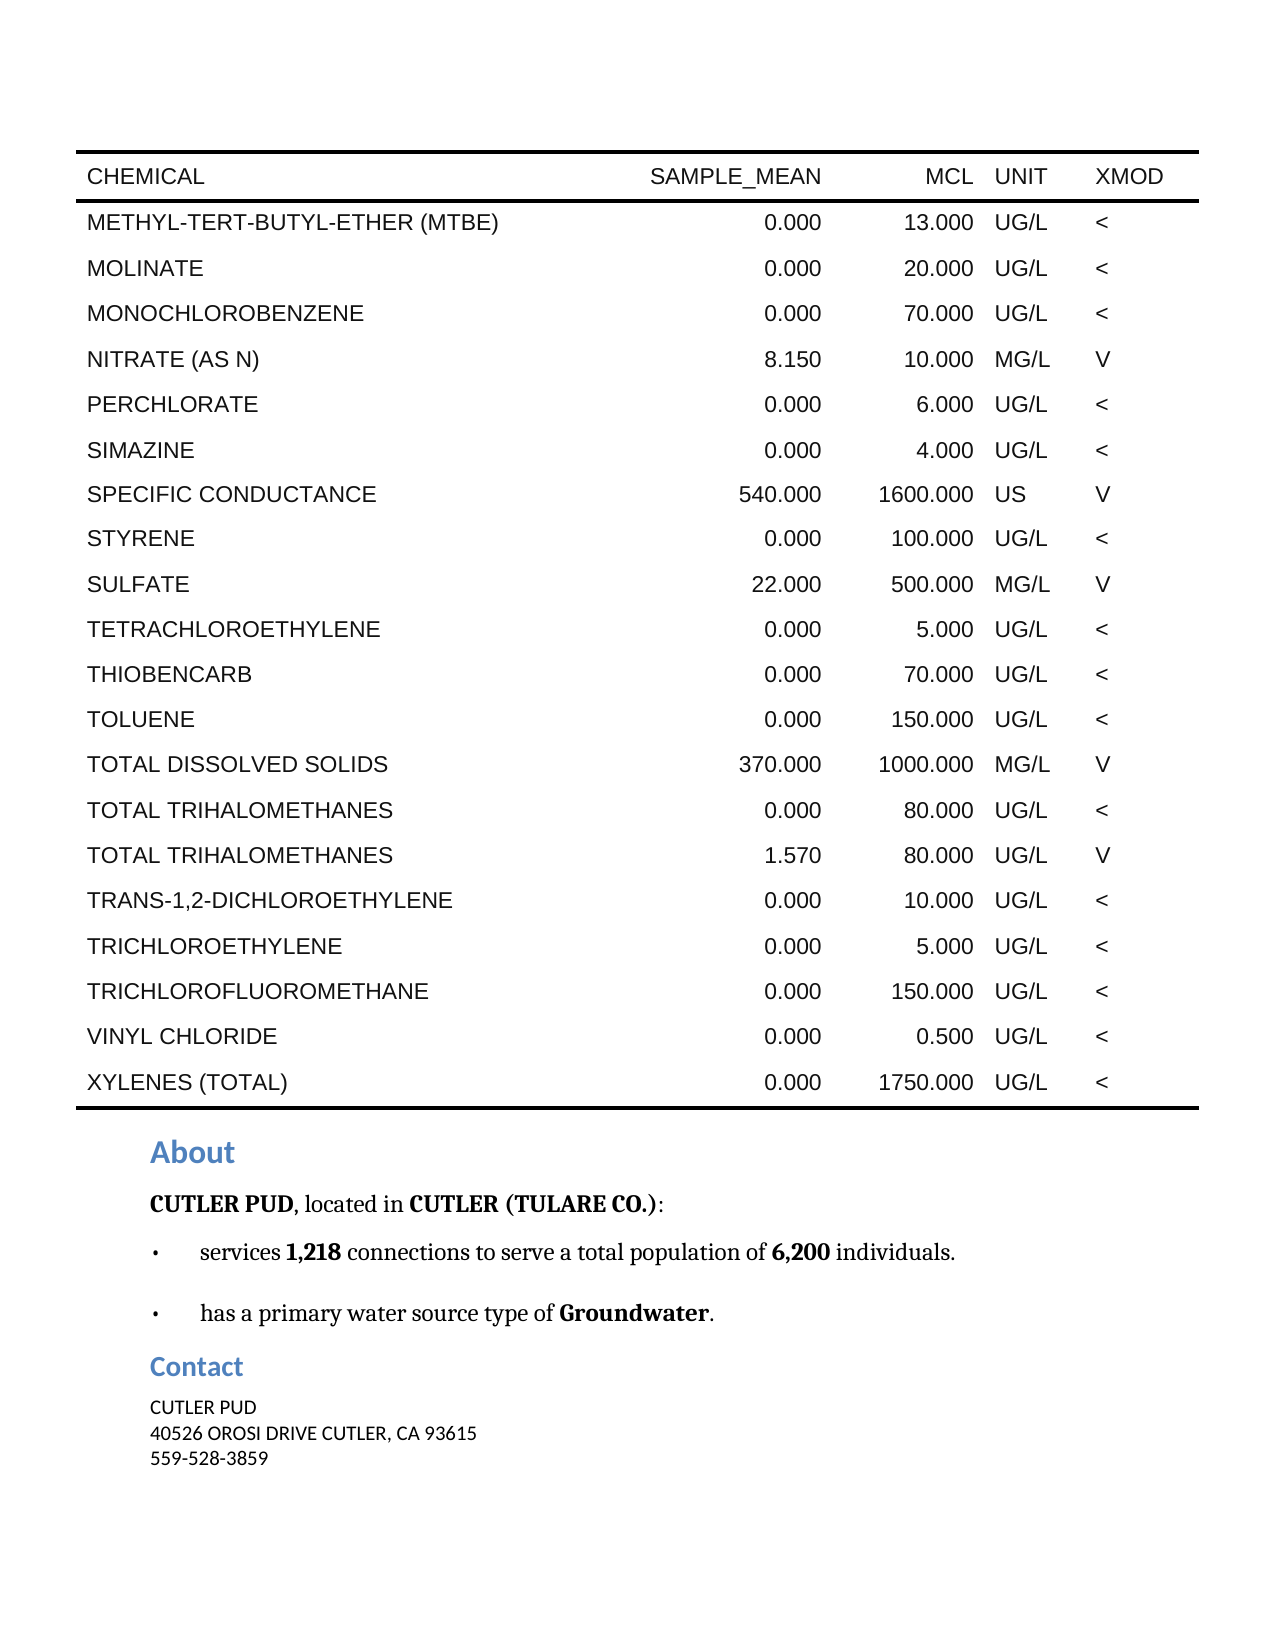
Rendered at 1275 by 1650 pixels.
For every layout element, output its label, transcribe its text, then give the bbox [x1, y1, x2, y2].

table_cell UG/L [984, 697, 1085, 742]
table_cell V [1085, 473, 1199, 516]
table_cell UG/L [984, 1059, 1085, 1106]
table_cell < [1085, 924, 1199, 969]
table_cell UG/L [984, 427, 1085, 472]
table_cell 5.000 [832, 606, 984, 652]
subtitle About [150, 1131, 1125, 1171]
table_cell 0.000 [620, 290, 832, 336]
list has a primary water source type of Groundwater. [150, 1299, 1125, 1328]
table_cell 0.000 [620, 1059, 832, 1106]
table_cell TOLUENE [76, 697, 619, 742]
table_cell 0.500 [832, 1014, 984, 1059]
table_cell TOTAL DISSOLVED SOLIDS [76, 742, 619, 787]
table_cell UG/L [984, 878, 1085, 923]
table_cell TETRACHLOROETHYLENE [76, 606, 619, 652]
table_cell 80.000 [832, 833, 984, 878]
table_cell TRICHLOROETHYLENE [76, 924, 619, 969]
table_cell TOTAL TRIHALOMETHANES [76, 833, 619, 878]
subtitle Contact [150, 1348, 1125, 1384]
table_cell 5.000 [832, 924, 984, 969]
table_cell 0.000 [620, 969, 832, 1014]
table_cell 70.000 [832, 290, 984, 336]
table_cell 10.000 [832, 336, 984, 382]
table_cell V [1085, 833, 1199, 878]
table_cell 500.000 [832, 561, 984, 606]
table_cell UG/L [984, 382, 1085, 427]
table_cell 0.000 [620, 427, 832, 472]
table_cell 4.000 [832, 427, 984, 472]
table_cell 540.000 [620, 473, 832, 516]
table_cell 10.000 [832, 878, 984, 923]
table_cell 0.000 [620, 924, 832, 969]
table_cell 8.150 [620, 336, 832, 382]
table_cell < [1085, 652, 1199, 697]
table_header MCL [832, 154, 984, 198]
table_cell < [1085, 697, 1199, 742]
table_cell UG/L [984, 787, 1085, 832]
table_cell TRANS-1,2-DICHLOROETHYLENE [76, 878, 619, 923]
table_cell 1600.000 [832, 473, 984, 516]
table_cell 1.570 [620, 833, 832, 878]
table_cell MG/L [984, 336, 1085, 382]
table_cell UG/L [984, 833, 1085, 878]
table_cell MG/L [984, 561, 1085, 606]
table_cell < [1085, 878, 1199, 923]
table_header XMOD [1085, 154, 1199, 198]
table_cell METHYL-TERT-BUTYL-ETHER (MTBE) [76, 203, 619, 245]
table_cell 80.000 [832, 787, 984, 832]
table_cell < [1085, 382, 1199, 427]
table_cell < [1085, 516, 1199, 561]
table_cell 6.000 [832, 382, 984, 427]
list services 1,218 connections to serve a total population of 6,200 individuals. [150, 1238, 1125, 1295]
table_header SAMPLE_MEAN [620, 154, 832, 198]
table_cell 0.000 [620, 652, 832, 697]
table_cell < [1085, 606, 1199, 652]
table_cell SPECIFIC CONDUCTANCE [76, 473, 619, 516]
table_cell THIOBENCARB [76, 652, 619, 697]
table_cell UG/L [984, 606, 1085, 652]
table_cell 150.000 [832, 697, 984, 742]
table_cell MOLINATE [76, 245, 619, 290]
table_cell 0.000 [620, 878, 832, 923]
table_cell UG/L [984, 1014, 1085, 1059]
table_cell V [1085, 561, 1199, 606]
table_cell < [1085, 787, 1199, 832]
table_cell STYRENE [76, 516, 619, 561]
table_cell UG/L [984, 290, 1085, 336]
table_cell 1000.000 [832, 742, 984, 787]
table_cell 0.000 [620, 606, 832, 652]
table_cell < [1085, 203, 1199, 245]
table_cell < [1085, 427, 1199, 472]
table_cell 0.000 [620, 203, 832, 245]
table_cell < [1085, 1059, 1199, 1106]
table_cell 70.000 [832, 652, 984, 697]
table_cell 1750.000 [832, 1059, 984, 1106]
table_cell 22.000 [620, 561, 832, 606]
table_cell UG/L [984, 245, 1085, 290]
table_header UNIT [984, 154, 1085, 198]
table_cell UG/L [984, 652, 1085, 697]
text CUTLER PUD, located in CUTLER (TULARE CO.): [150, 1190, 1125, 1219]
table_cell 0.000 [620, 382, 832, 427]
table_cell 0.000 [620, 1014, 832, 1059]
table_cell MONOCHLOROBENZENE [76, 290, 619, 336]
table_cell SIMAZINE [76, 427, 619, 472]
table_header CHEMICAL [76, 154, 619, 198]
table_cell < [1085, 290, 1199, 336]
table_cell SULFATE [76, 561, 619, 606]
table_cell 13.000 [832, 203, 984, 245]
table_cell VINYL CHLORIDE [76, 1014, 619, 1059]
table_cell < [1085, 969, 1199, 1014]
table_cell 0.000 [620, 787, 832, 832]
table_cell MG/L [984, 742, 1085, 787]
table_cell 150.000 [832, 969, 984, 1014]
table_cell < [1085, 1014, 1199, 1059]
table_cell < [1085, 245, 1199, 290]
table_cell V [1085, 742, 1199, 787]
table_cell 0.000 [620, 516, 832, 561]
table_cell PERCHLORATE [76, 382, 619, 427]
table_cell TRICHLOROFLUOROMETHANE [76, 969, 619, 1014]
table_cell 370.000 [620, 742, 832, 787]
table_cell NITRATE (AS N) [76, 336, 619, 382]
table_cell UG/L [984, 203, 1085, 245]
table_cell UG/L [984, 924, 1085, 969]
table_cell 100.000 [832, 516, 984, 561]
table_cell UG/L [984, 516, 1085, 561]
table_cell UG/L [984, 969, 1085, 1014]
table_cell TOTAL TRIHALOMETHANES [76, 787, 619, 832]
table_cell US [984, 473, 1085, 516]
text CUTLER PUD 40526 OROSI DRIVE CUTLER, CA 93615 559-528-3859 [150, 1394, 1125, 1471]
table_cell 0.000 [620, 697, 832, 742]
table_cell V [1085, 336, 1199, 382]
table_cell XYLENES (TOTAL) [76, 1059, 619, 1106]
table_cell 0.000 [620, 245, 832, 290]
table_cell 20.000 [832, 245, 984, 290]
